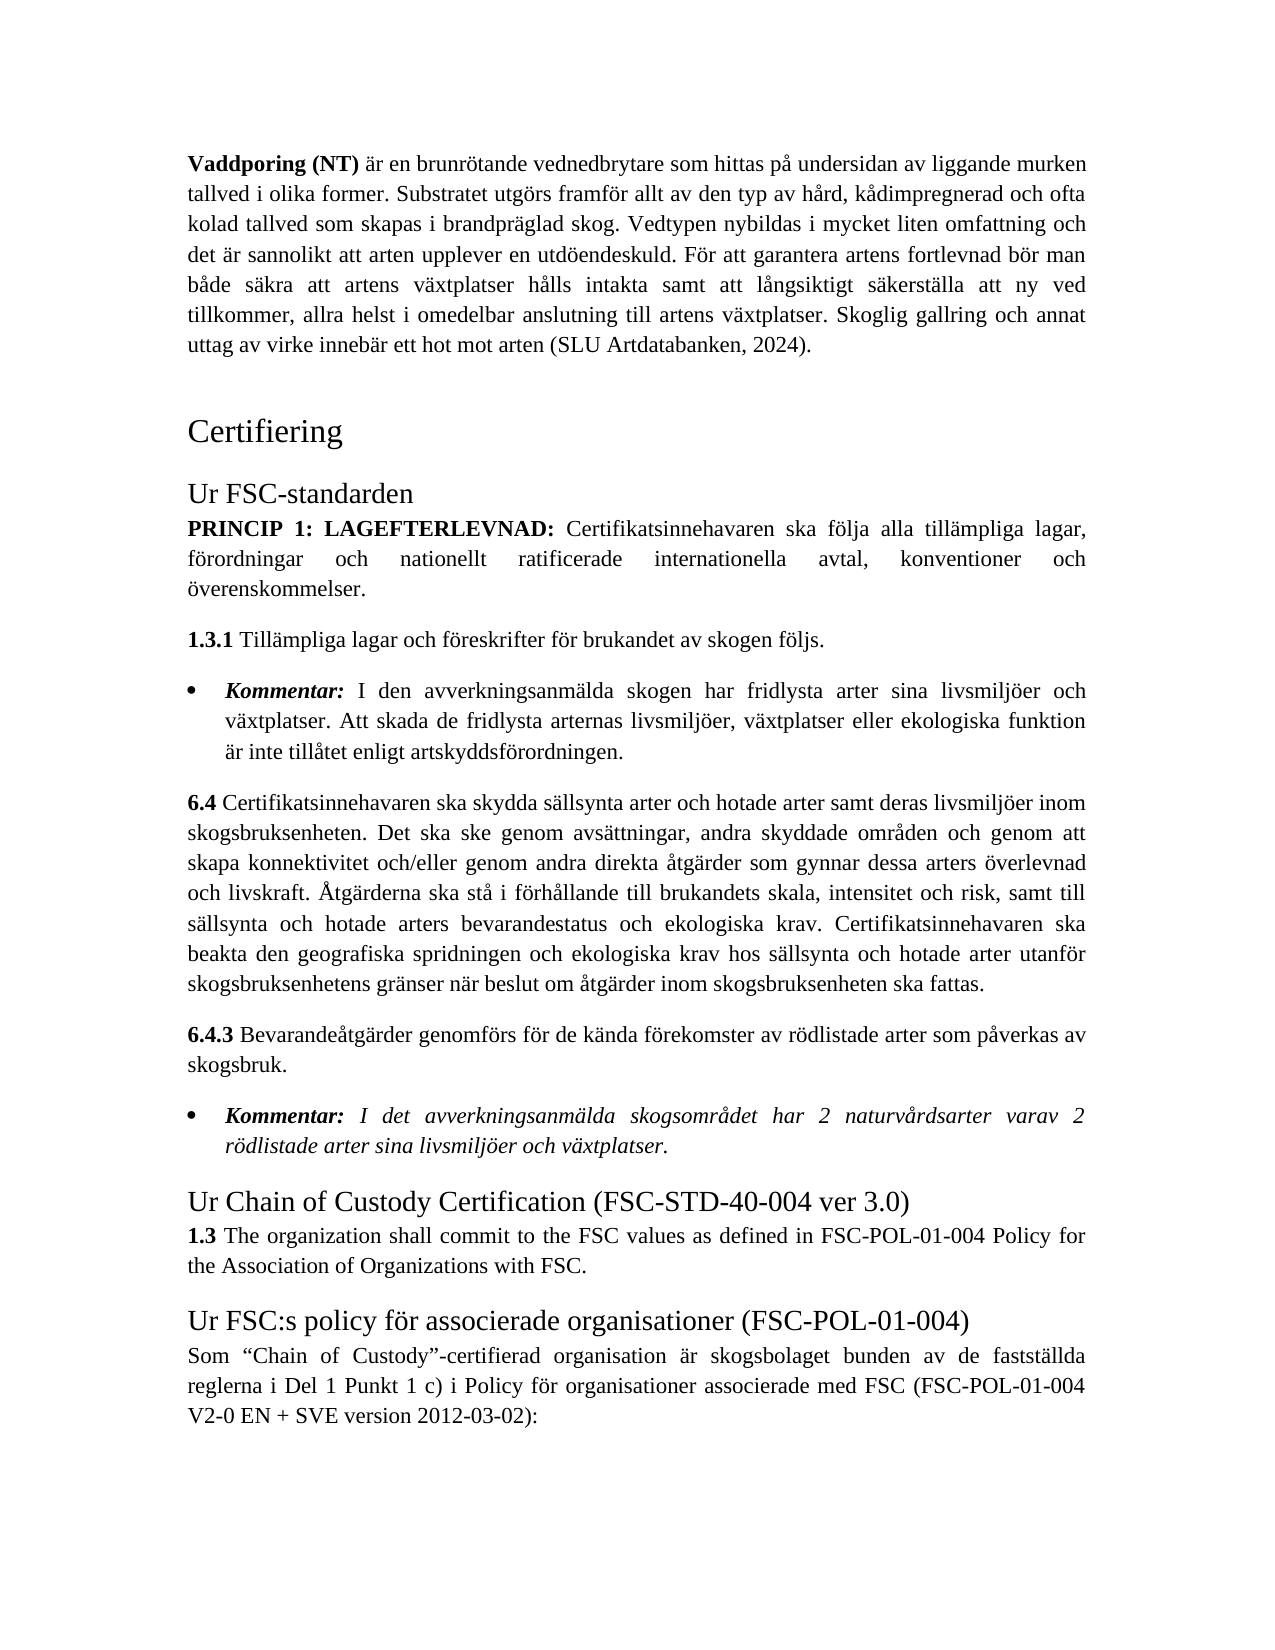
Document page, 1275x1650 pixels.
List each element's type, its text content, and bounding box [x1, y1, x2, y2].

text Som “Chain of Custody”-certifierad organisation är skogsbolaget bunden av de fastställda reglerna i Del 1 Punkt 1 c) i Policy för organisationer associerade med FSC (FSC-POL-01-004 V2-0 EN + SVE version 2012-03-02): [187, 1342, 1087, 1429]
text 1.3 The organization shall commit to the FSC values as defined in FSC-POL-01-004 Policy for the Association of Organizations with FSC. [187, 1222, 1087, 1279]
subtitle Ur FSC-standarden [187, 476, 1087, 510]
subtitle Certifiering [187, 411, 1087, 450]
text Vaddporing (NT) är en brunrötande vednedbrytare som hittas på undersidan av liggande murken tallved i olika former. Substratet utgörs framför allt av den typ av hård, kådimpregnerad och ofta kolad tallved som skapas i brandpräglad skog. Vedtypen nybildas i mycket liten omfattning och det är sannolikt att arten upplever en utdöendeskuld. För att garantera artens fortlevnad bör man både säkra att artens växtplatser hålls intakta samt att långsiktigt säkerställa att ny ved tillkommer, allra helst i omedelbar anslutning till artens växtplatser. Skoglig gallring och annat uttag av virke innebär ett hot mot arten (SLU Artdatabanken, 2024). [187, 150, 1087, 358]
text 6.4.3 Bevarandeåtgärder genomförs för de kända förekomster av rödlistade arter som påverkas av skogsbruk. [187, 1021, 1087, 1078]
text 6.4 Certifikatsinnehavaren ska skydda sällsynta arter och hotade arter samt deras livsmiljöer inom skogsbruksenheten. Det ska ske genom avsättningar, andra skyddade områden och genom att skapa konnektivitet och/eller genom andra direkta åtgärder som gynnar dessa arters överlevnad och livskraft. Åtgärderna ska stå i förhållande till brukandets skala, intensitet och risk, samt till sällsynta och hotade arters bevarandestatus och ekologiska krav. Certifikatsinnehavaren ska beakta den geografiska spridningen och ekologiska krav hos sällsynta och hotade arter utanför skogsbruksenhetens gränser när beslut om åtgärder inom skogsbruksenheten ska fattas. [187, 789, 1087, 996]
subtitle Ur FSC:s policy för associerade organisationer (FSC-POL-01-004) [187, 1303, 1087, 1337]
list Kommentar: I det avverkningsanmälda skogsområdet har 2 naturvårdsarter varav 2 rödlistade arter sina livsmiljöer och växtplatser. [187, 1102, 1087, 1159]
text PRINCIP 1: LAGEFTERLEVNAD: Certifikatsinnehavaren ska följa alla tillämpliga lagar, förordningar och nationellt ratificerade internationella avtal, konventioner och överenskommelser. [187, 515, 1087, 602]
text 1.3.1 Tillämpliga lagar och föreskrifter för brukandet av skogen följs. [187, 626, 1087, 653]
list Kommentar: I den avverkningsanmälda skogen har fridlysta arter sina livsmiljöer och växtplatser. Att skada de fridlysta arternas livsmiljöer, växtplatser eller ekologiska funktion är inte tillåtet enligt artskyddsförordningen. [187, 677, 1087, 764]
subtitle Ur Chain of Custody Certification (FSC-STD-40-004 ver 3.0) [187, 1184, 1087, 1217]
